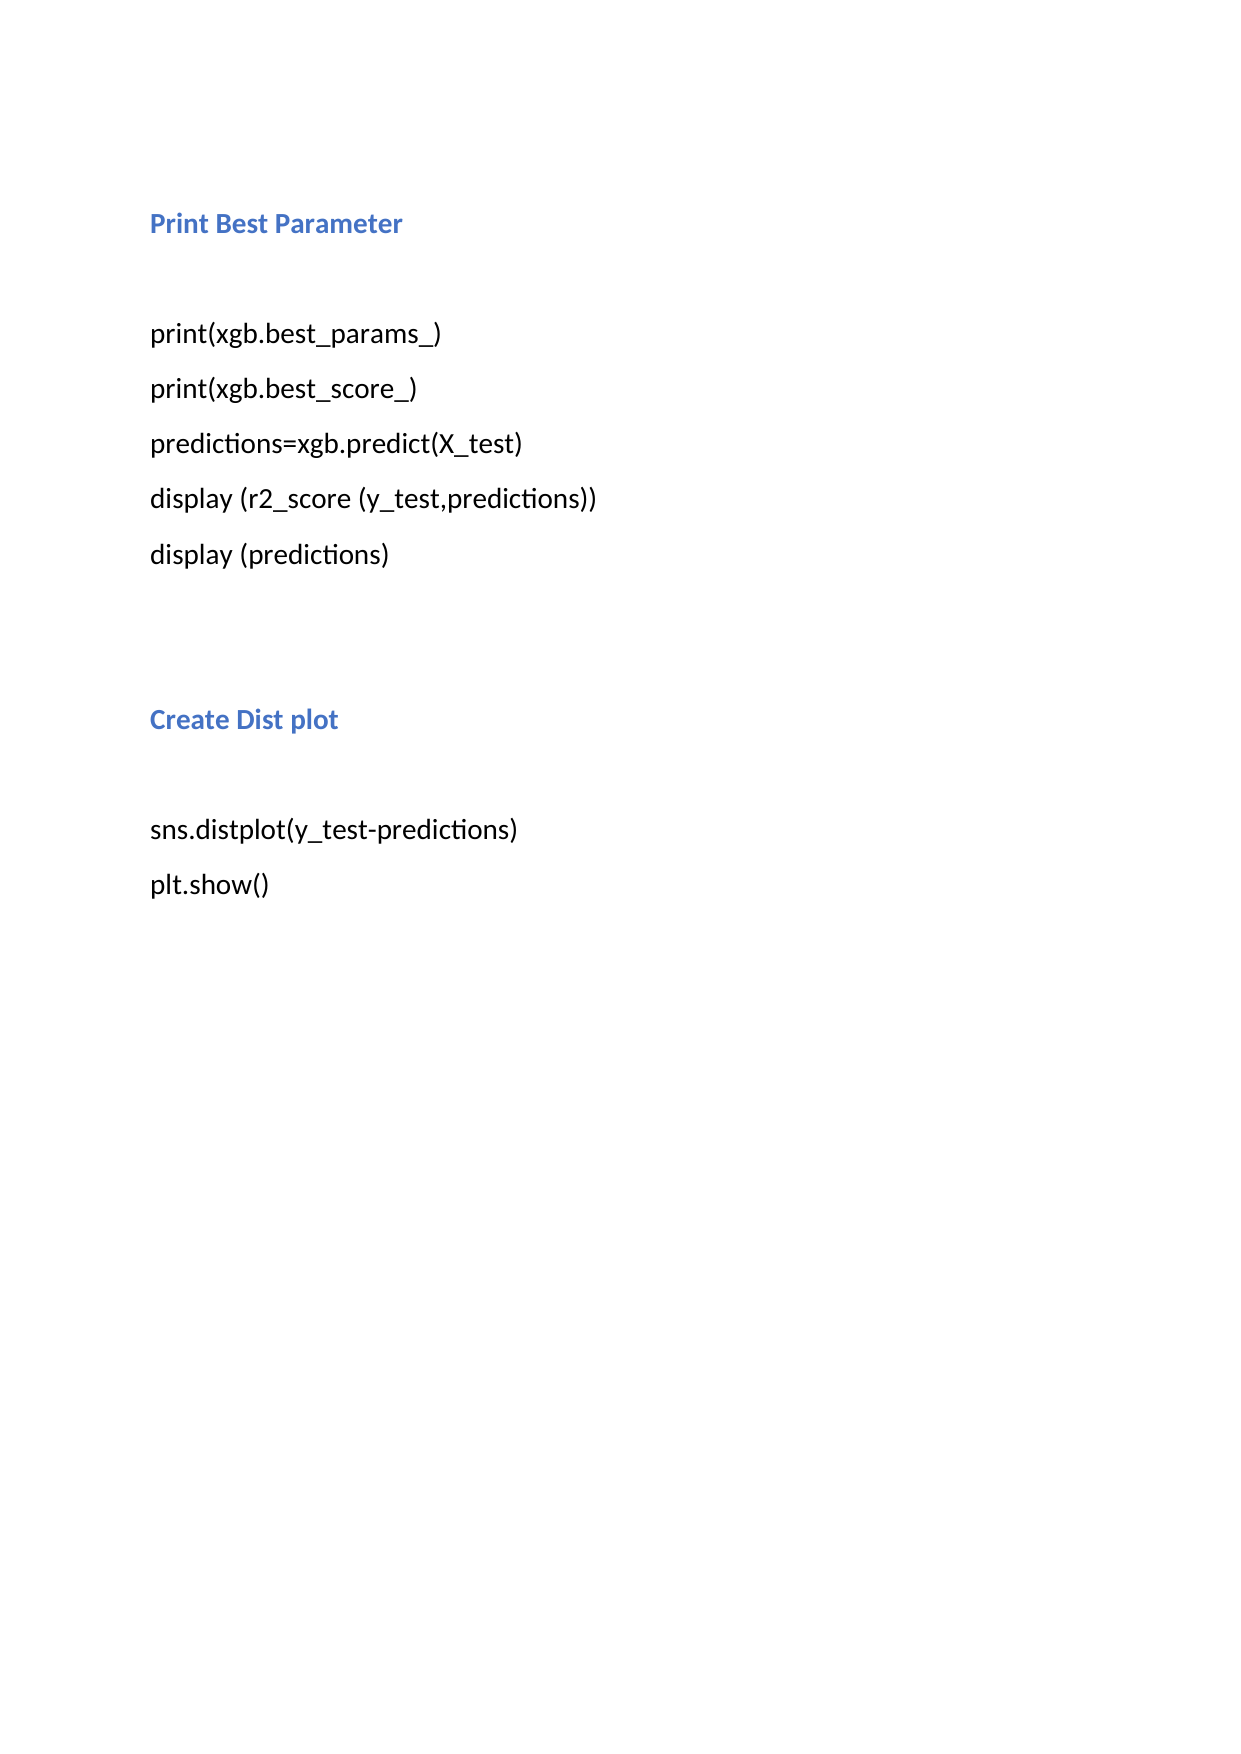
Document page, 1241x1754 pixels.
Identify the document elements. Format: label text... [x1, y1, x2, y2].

text print(xgb.best_score_) [150, 370, 1090, 406]
text sns.distplot(y_test-predictions) [150, 811, 1090, 847]
text Create Dist plot [150, 701, 1090, 737]
text display (predictions) [150, 536, 1090, 571]
text plt.show() [150, 866, 1090, 902]
text predictions=xgb.predict(X_test) [150, 426, 1090, 461]
text display (r2_score (y_test,predictions)) [150, 481, 1090, 516]
text Print Best Parameter [150, 205, 1090, 241]
text print(xgb.best_params_) [150, 315, 1090, 351]
